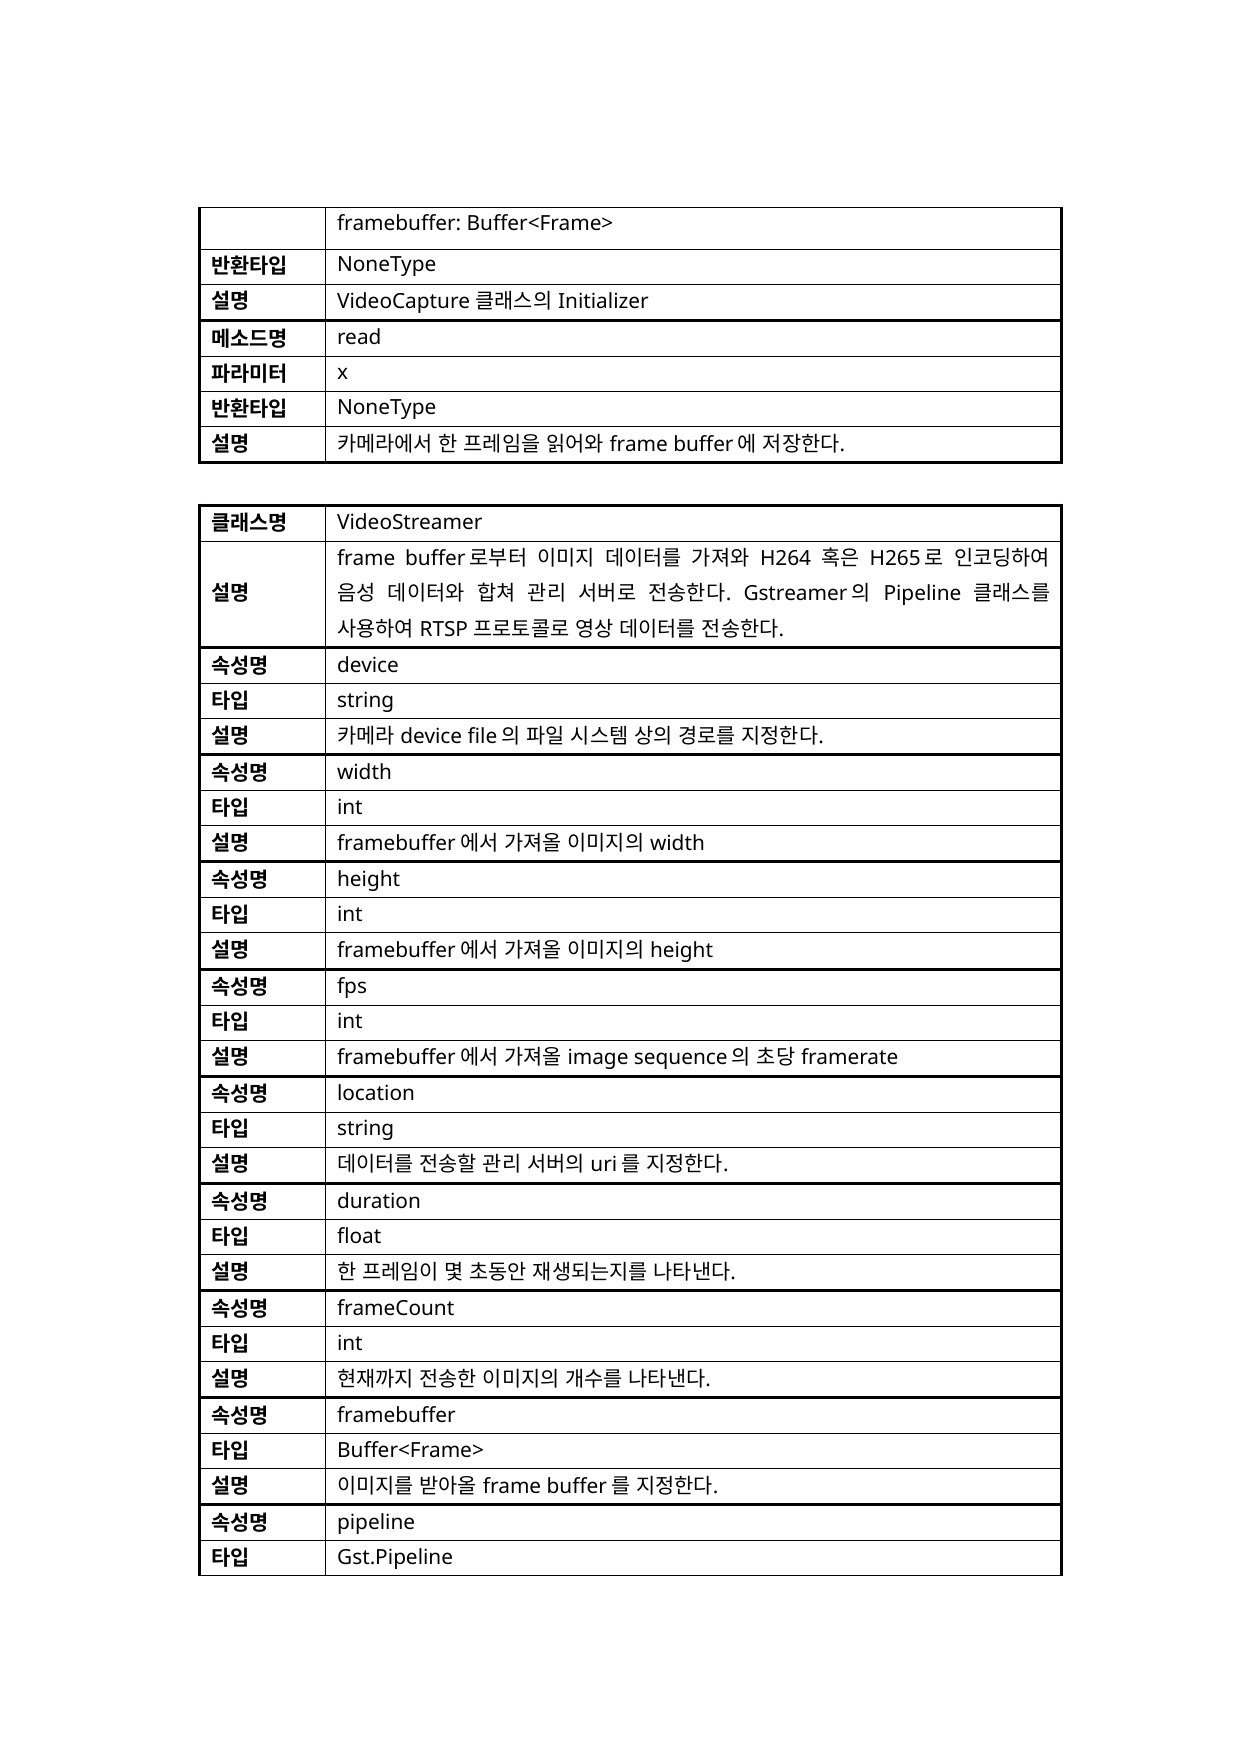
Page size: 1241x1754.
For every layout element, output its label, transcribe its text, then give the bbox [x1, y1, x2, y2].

table_cell framebuffer [326, 1399, 1060, 1433]
table_cell 타입 [201, 1541, 325, 1575]
table_cell 속성명 [201, 1185, 325, 1219]
table_cell 타입 [201, 1113, 325, 1147]
table_cell 타입 [201, 1006, 325, 1039]
table_cell NoneType [326, 250, 1060, 283]
table_cell 타입 [201, 898, 325, 932]
table_cell pipeline [326, 1506, 1060, 1540]
table_cell height [326, 863, 1060, 897]
table_cell 현재까지 전송한 이미지의 개수를 나타낸다. [326, 1362, 1060, 1396]
table_cell int [326, 1006, 1060, 1039]
table_cell framebuffer에서 가져올 image sequence의 초당 framerate [326, 1041, 1060, 1074]
table_cell Gst.Pipeline [326, 1541, 1060, 1575]
table_cell frameCount [326, 1292, 1060, 1326]
table_cell 속성명 [201, 1078, 325, 1112]
table_cell 설명 [201, 427, 325, 461]
table_cell framebuffer에서 가져올 이미지의 width [326, 826, 1060, 860]
table_cell 설명 [201, 719, 325, 753]
table_cell 반환타입 [201, 250, 325, 283]
table_cell 타입 [201, 791, 325, 825]
table_cell 카메라에서 한 프레임을 읽어와 frame buffer에 저장한다. [326, 427, 1060, 461]
table_cell width [326, 756, 1060, 790]
table_cell 속성명 [201, 863, 325, 897]
table_header VideoStreamer [326, 507, 1060, 541]
table_header 클래스명 [201, 507, 325, 541]
table_cell 타입 [201, 684, 325, 718]
table_cell 설명 [201, 542, 325, 646]
table_cell 설명 [201, 1362, 325, 1396]
table_cell string [326, 1113, 1060, 1147]
table_cell 카메라 device file의 파일 시스템 상의 경로를 지정한다. [326, 719, 1060, 753]
table_cell Buffer<Frame> [326, 1434, 1060, 1468]
table_cell 데이터를 전송할 관리 서버의 uri를 지정한다. [326, 1148, 1060, 1182]
table_cell framebuffer에서 가져올 이미지의 height [326, 933, 1060, 967]
table_cell duration [326, 1185, 1060, 1219]
table_cell read [326, 322, 1060, 356]
table_cell int [326, 1327, 1060, 1361]
table_cell 반환타입 [201, 392, 325, 426]
table_cell 설명 [201, 1255, 325, 1289]
table_cell float [326, 1220, 1060, 1254]
table_cell 이미지를 받아올 frame buffer를 지정한다. [326, 1469, 1060, 1503]
table_cell fps [326, 971, 1060, 1004]
table_cell 설명 [201, 1041, 325, 1074]
table_cell VideoCapture 클래스의 Initializer [326, 285, 1060, 319]
table_cell framebuffer: Buffer<Frame> [326, 208, 1060, 248]
table_cell 설명 [201, 826, 325, 860]
table_cell 속성명 [201, 756, 325, 790]
table_cell 타입 [201, 1220, 325, 1254]
table_cell 타입 [201, 1434, 325, 1468]
table_cell 한 프레임이 몇 초동안 재생되는지를 나타낸다. [326, 1255, 1060, 1289]
table_cell x [326, 357, 1060, 391]
table_cell 설명 [201, 1148, 325, 1182]
table_cell 설명 [201, 1469, 325, 1503]
table_cell 메소드명 [201, 322, 325, 356]
table_cell 속성명 [201, 1506, 325, 1540]
table_cell frame buffer로부터 이미지 데이터를 가져와 H264 혹은 H265로 인코딩하여 음성 데이터와 합쳐 관리 서버로 전송한다. Gstreamer의 Pipeline 클래스를 사용하여 RTSP 프로토콜로 영상 데이터를 전송한다. [326, 542, 1060, 646]
table_cell 속성명 [201, 1399, 325, 1433]
table_cell 속성명 [201, 649, 325, 683]
table_cell device [326, 649, 1060, 683]
table_cell 파라미터 [201, 357, 325, 391]
table_cell location [326, 1078, 1060, 1112]
table_cell 속성명 [201, 1292, 325, 1326]
table_cell string [326, 684, 1060, 718]
table_cell 설명 [201, 285, 325, 319]
table_cell NoneType [326, 392, 1060, 426]
table_cell 설명 [201, 933, 325, 967]
table_cell int [326, 791, 1060, 825]
table_cell int [326, 898, 1060, 932]
table_cell 타입 [201, 1327, 325, 1361]
table_cell 속성명 [201, 971, 325, 1004]
